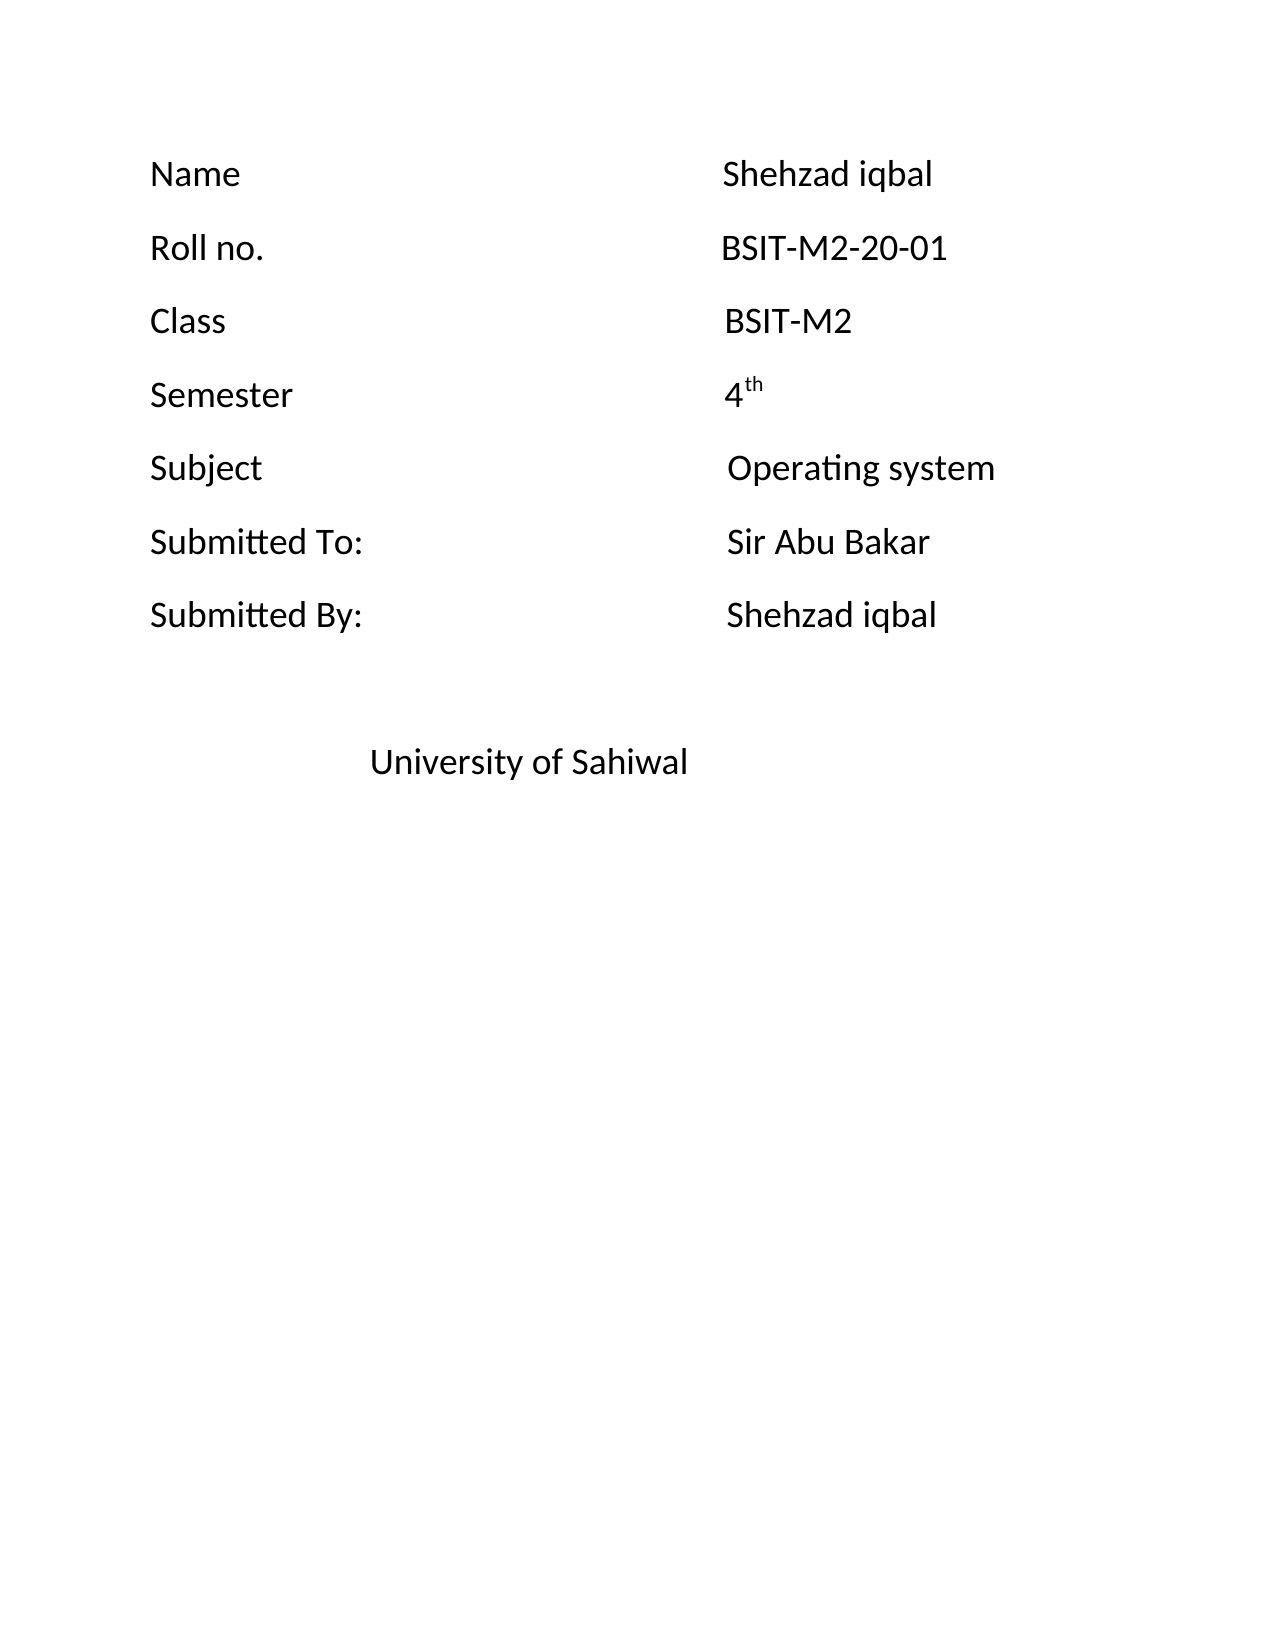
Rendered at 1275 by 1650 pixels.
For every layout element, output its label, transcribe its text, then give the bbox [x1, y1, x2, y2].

text Submitted To: Sir Abu Bakar [150, 518, 1125, 563]
text Roll no. BSIT-M2-20-01 [150, 223, 1125, 269]
text University of Sahiwal [150, 738, 1125, 784]
text Semester 4th [150, 371, 1125, 416]
text Submitted By: Shehzad iqbal [150, 591, 1125, 637]
text Name Shehzad iqbal [150, 150, 1125, 196]
text Class BSIT-M2 [150, 297, 1125, 343]
text Subject Operating system [150, 444, 1125, 490]
